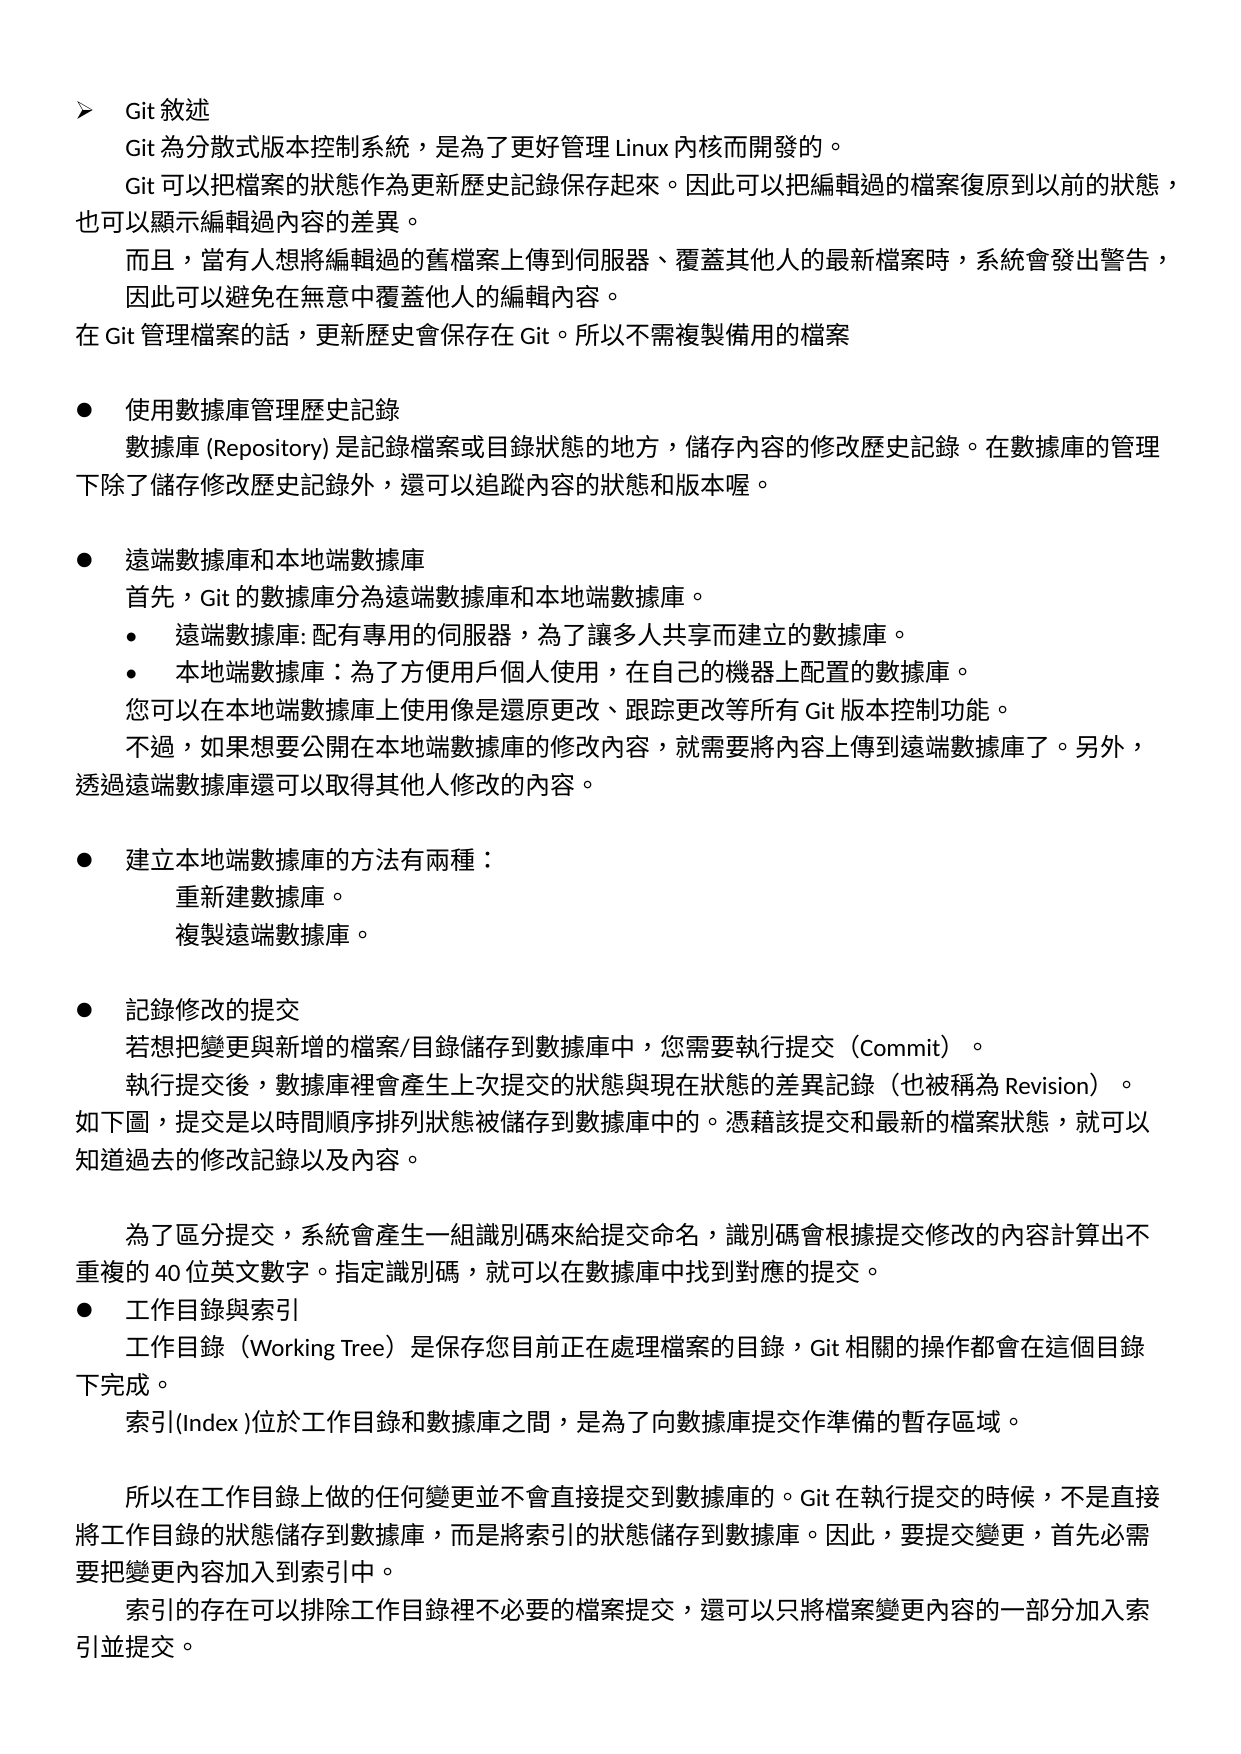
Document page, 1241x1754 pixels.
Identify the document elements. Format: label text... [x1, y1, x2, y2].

list 工作目錄與索引 [75, 1289, 1165, 1327]
list 建立本地端數據庫的方法有兩種： [75, 839, 1165, 877]
text 若想把變更與新增的檔案/目錄儲存到數據庫中，您需要執行提交（Commit）。 [75, 1027, 1165, 1064]
list 記錄修改的提交 [75, 989, 1165, 1027]
text 如下圖，提交是以時間順序排列狀態被儲存到數據庫中的。憑藉該提交和最新的檔案狀態，就可以知道過去的修改記錄以及內容。 [75, 1102, 1165, 1177]
text 為了區分提交，系統會產生一組識別碼來給提交命名，識別碼會根據提交修改的內容計算出不重複的40位英文數字。指定識別碼，就可以在數據庫中找到對應的提交。 [75, 1214, 1165, 1289]
text 索引的存在可以排除工作目錄裡不必要的檔案提交，還可以只將檔案變更內容的一部分加入索引並提交。 [75, 1589, 1165, 1664]
text 所以在工作目錄上做的任何變更並不會直接提交到數據庫的。Git在執行提交的時候，不是直接將工作目錄的狀態儲存到數據庫，而是將索引的狀態儲存到數據庫。因此，要提交變更，首先必需要把變更內容加入到索引中。 [75, 1477, 1165, 1589]
text Git可以把檔案的狀態作為更新歷史記錄保存起來。因此可以把編輯過的檔案復原到以前的狀態，也可以顯示編輯過內容的差異。 [75, 164, 1165, 239]
text 索引(Index )位於工作目錄和數據庫之間，是為了向數據庫提交作準備的暫存區域。 [75, 1402, 1165, 1439]
text 工作目錄（Working Tree）是保存您目前正在處理檔案的目錄，Git 相關的操作都會在這個目錄下完成。 [75, 1327, 1165, 1402]
text 不過，如果想要公開在本地端數據庫的修改內容，就需要將內容上傳到遠端數據庫了。另外，透過遠端數據庫還可以取得其他人修改的內容。 [75, 727, 1165, 802]
list Git敘述 [75, 89, 1165, 127]
list 遠端數據庫和本地端數據庫 [75, 539, 1165, 577]
text 而且，當有人想將編輯過的舊檔案上傳到伺服器、覆蓋其他人的最新檔案時，系統會發出警告，因此可以避免在無意中覆蓋他人的編輯內容。 [125, 239, 1165, 314]
text 在Git管理檔案的話，更新歷史會保存在Git。所以不需複製備用的檔案 [75, 314, 1165, 352]
text 執行提交後，數據庫裡會產生上次提交的狀態與現在狀態的差異記錄（也被稱為Revision）。 [75, 1064, 1165, 1102]
list 重新建數據庫。 [175, 877, 1165, 914]
text 首先，Git的數據庫分為遠端數據庫和本地端數據庫。 [75, 577, 1165, 614]
text 您可以在本地端數據庫上使用像是還原更改、跟踪更改等所有Git版本控制功能。 [75, 689, 1165, 727]
text 數據庫 (Repository) 是記錄檔案或目錄狀態的地方，儲存內容的修改歷史記錄。在數據庫的管理下除了儲存修改歷史記錄外，還可以追蹤內容的狀態和版本喔。 [75, 427, 1165, 502]
list Git為分散式版本控制系統，是為了更好管理Linux內核而開發的。 [125, 127, 1165, 164]
text • 遠端數據庫: 配有專用的伺服器，為了讓多人共享而建立的數據庫。 [75, 614, 1165, 652]
list 使用數據庫管理歷史記錄 [75, 389, 1165, 427]
list 複製遠端數據庫。 [175, 914, 1165, 952]
text • 本地端數據庫：為了方便用戶個人使用，在自己的機器上配置的數據庫。 [75, 652, 1165, 689]
